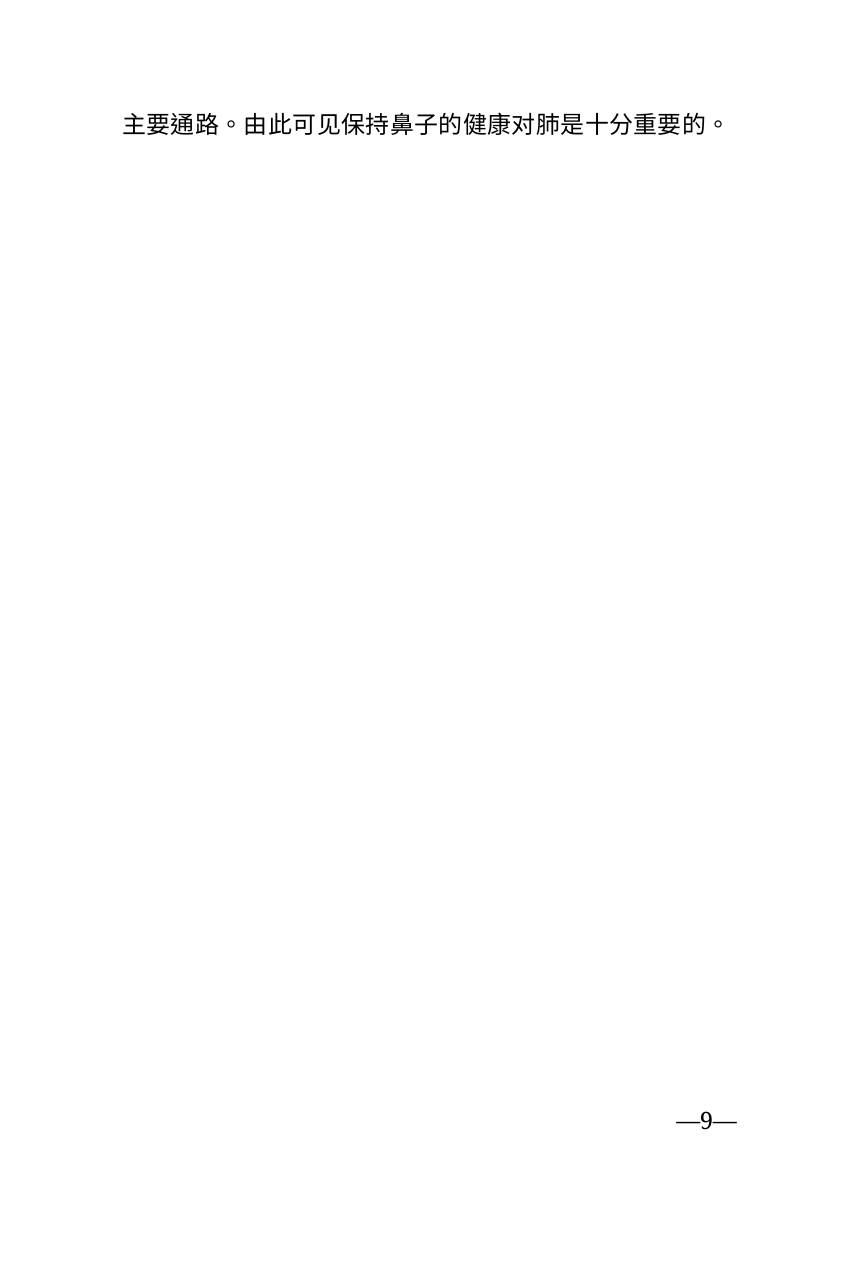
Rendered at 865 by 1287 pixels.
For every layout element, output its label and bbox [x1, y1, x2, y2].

text [122, 108, 759, 140]
